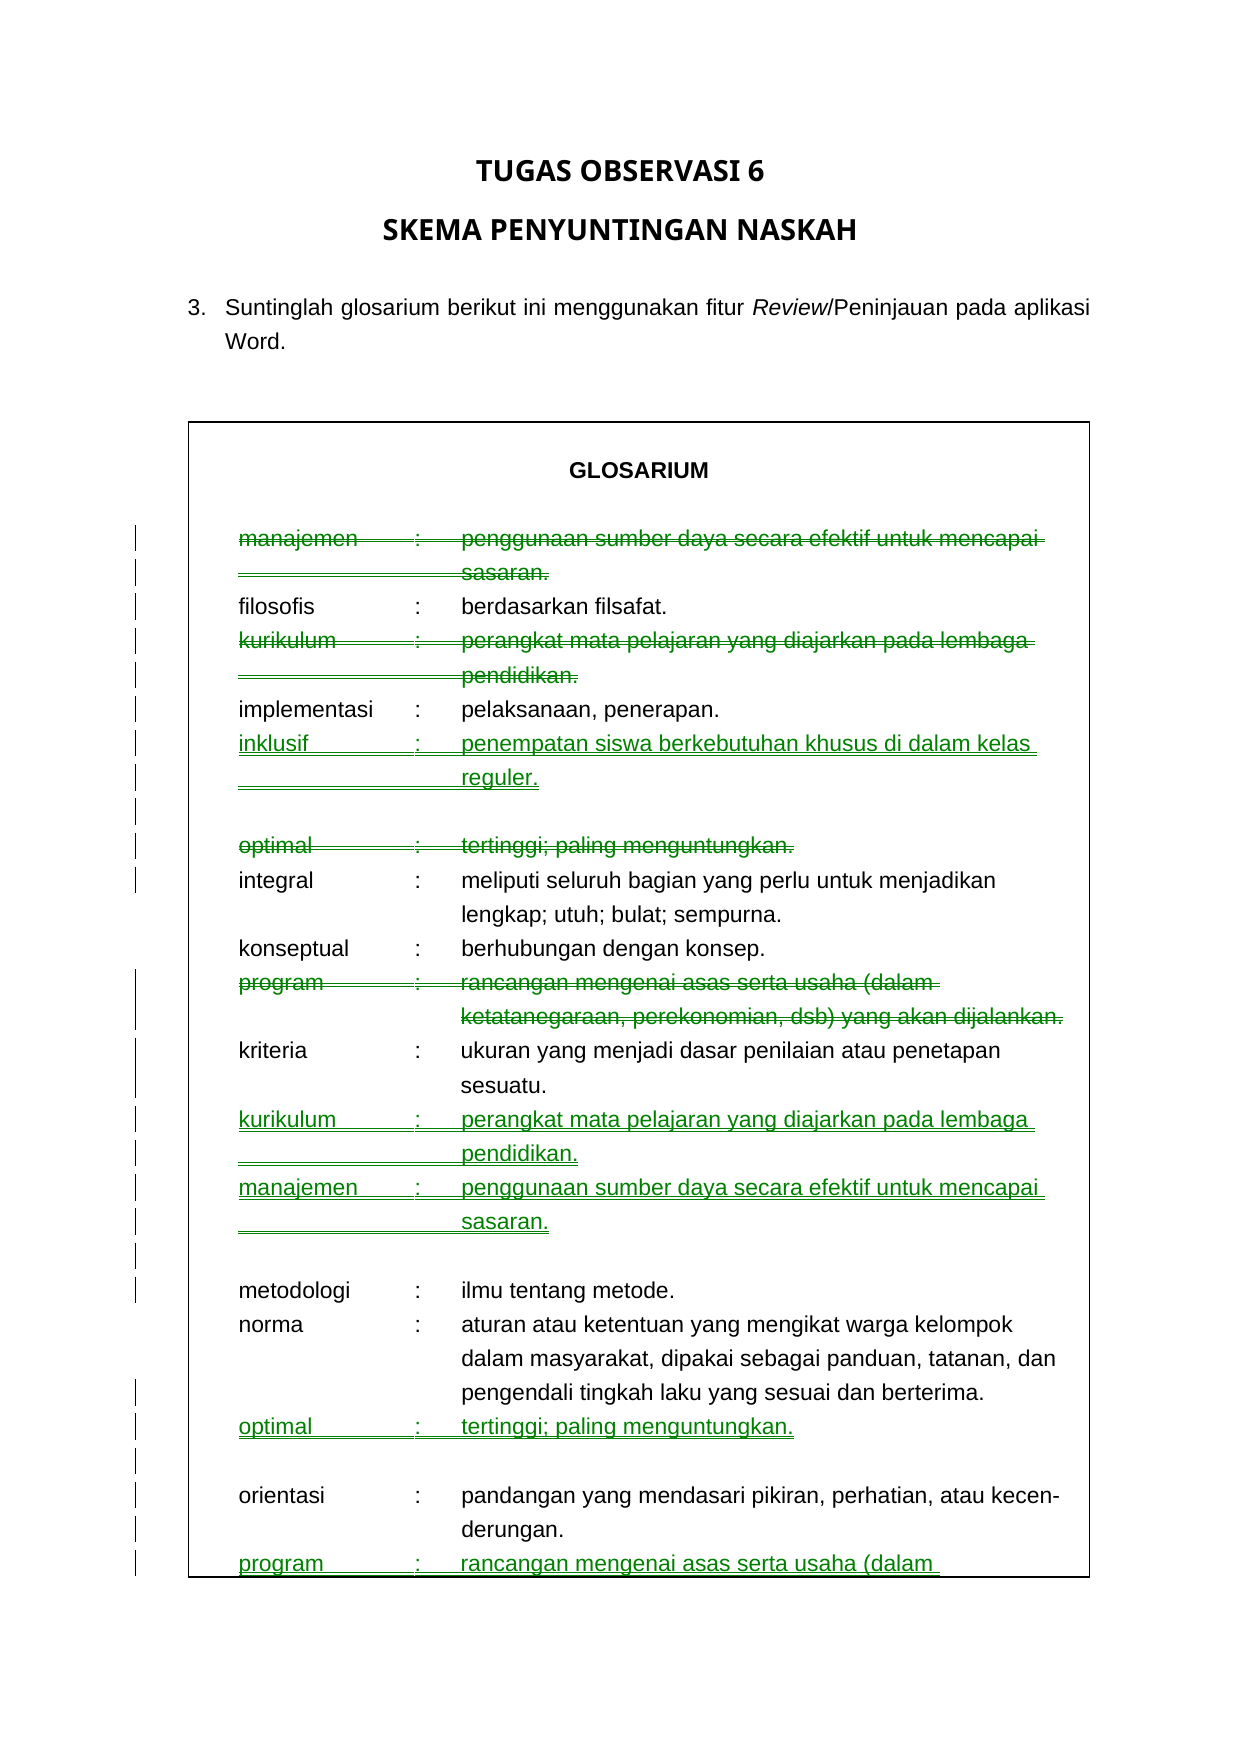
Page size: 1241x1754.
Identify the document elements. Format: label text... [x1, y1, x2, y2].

list Suntinglah glosarium berikut ini menggunakan fitur Review/Peninjauan pada aplikasi Word. [187, 294, 1090, 354]
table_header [189, 423, 1089, 1576]
text TUGAS OBSERVASI 6 [150, 150, 1090, 190]
text SKEMA PENYUNTINGAN NASKAH [150, 209, 1090, 249]
